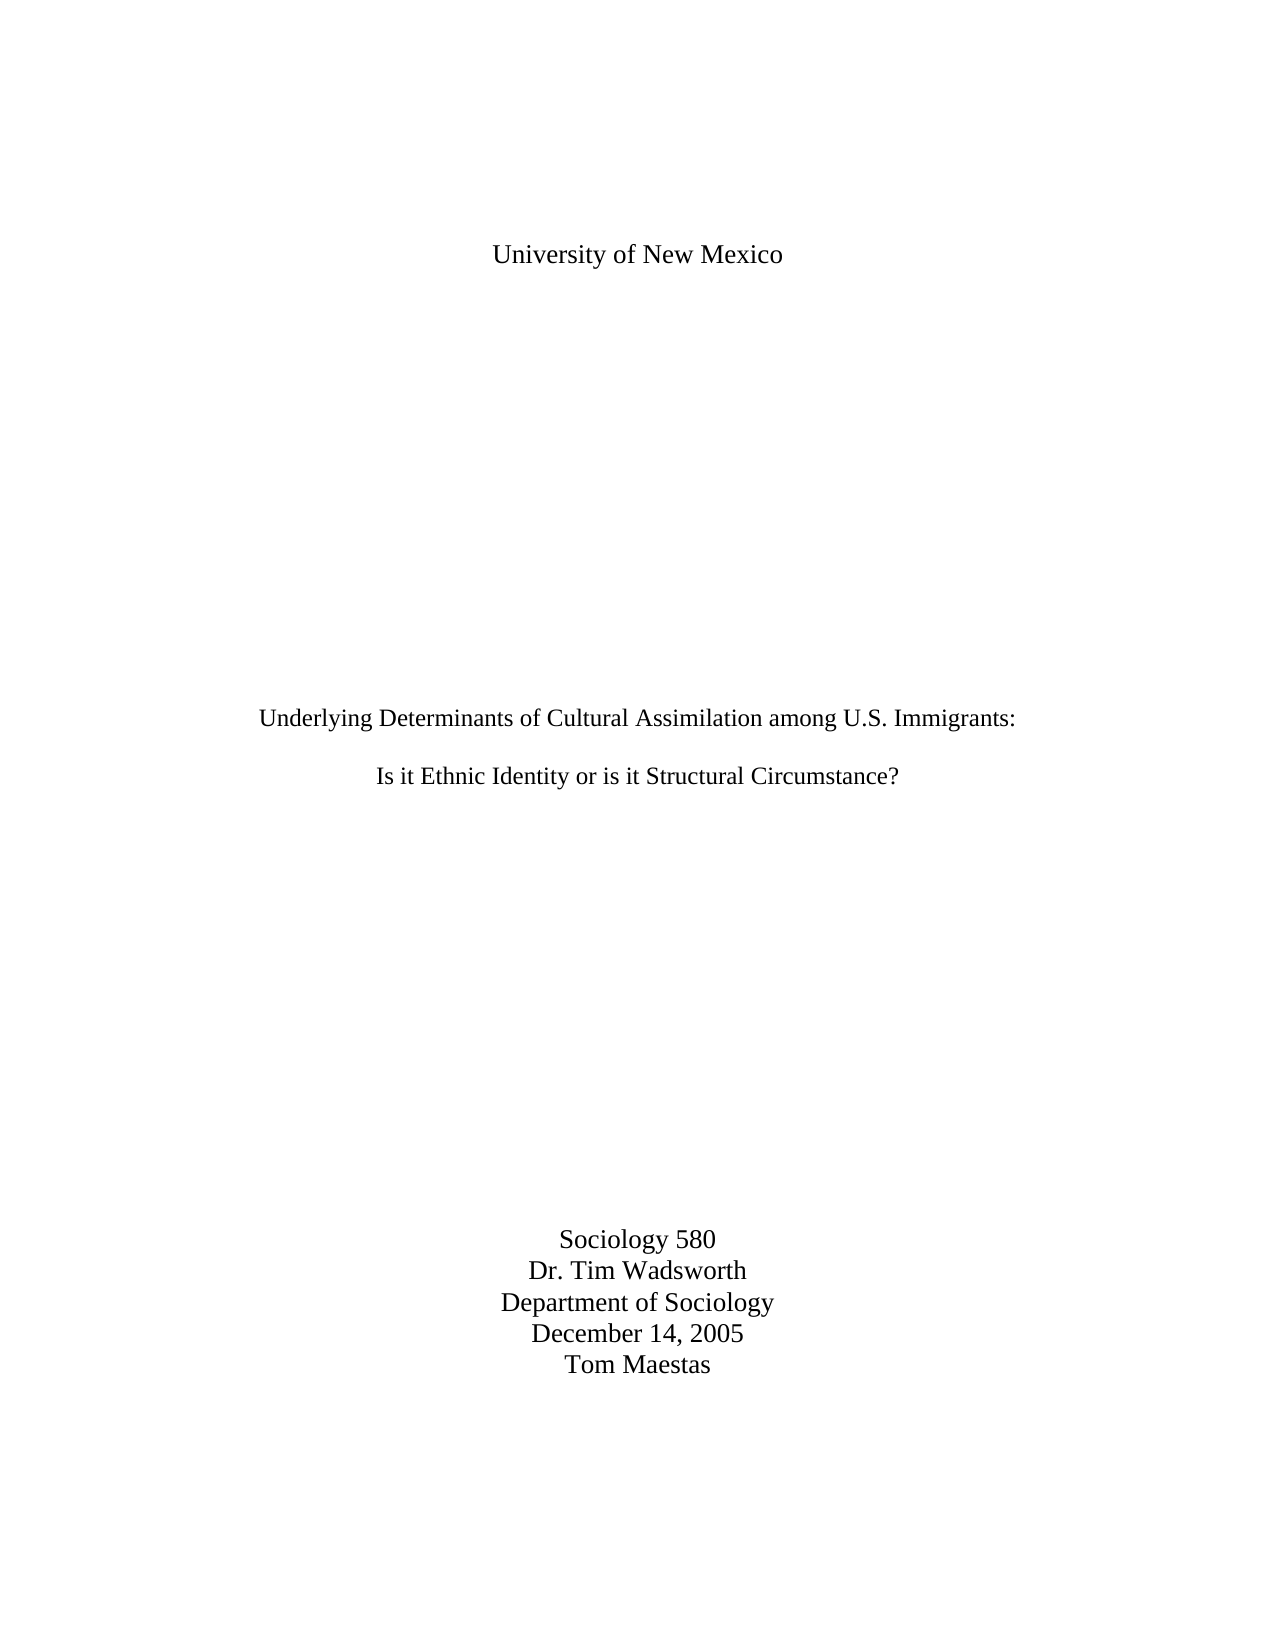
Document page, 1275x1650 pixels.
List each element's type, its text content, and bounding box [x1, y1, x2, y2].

subtitle Dr. Tim Wadsworth [187, 1254, 1087, 1286]
text Tom Maestas [187, 1348, 1087, 1379]
subtitle Underlying Determinants of Cultural Assimilation among U.S. Immigrants: [187, 703, 1087, 732]
subtitle University of New Mexico [187, 239, 1087, 270]
text Department of Sociology [187, 1286, 1087, 1317]
text Sociology 580 [187, 1223, 1087, 1254]
text December 14, 2005 [187, 1317, 1087, 1348]
text Is it Ethnic Identity or is it Structural Circumstance? [187, 761, 1087, 790]
